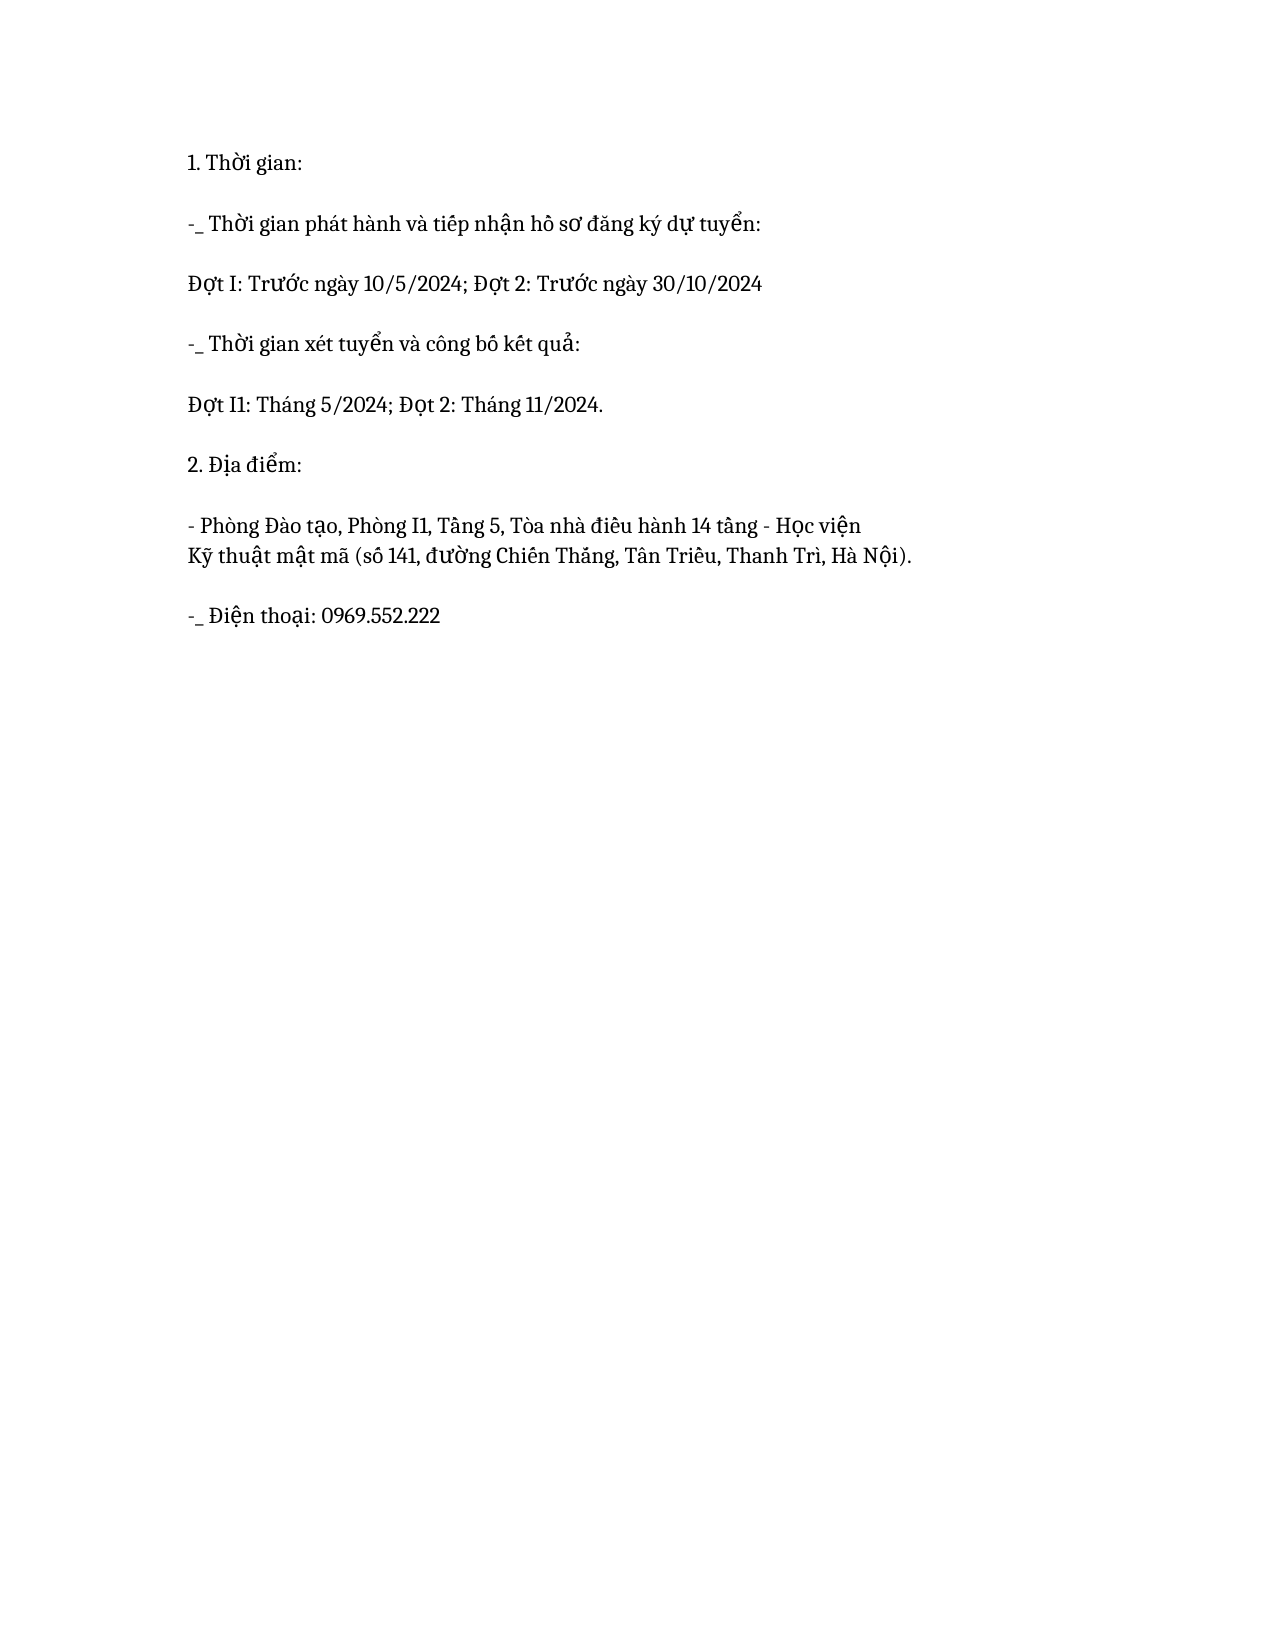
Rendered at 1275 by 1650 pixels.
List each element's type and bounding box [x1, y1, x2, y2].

text [187, 150, 1087, 660]
